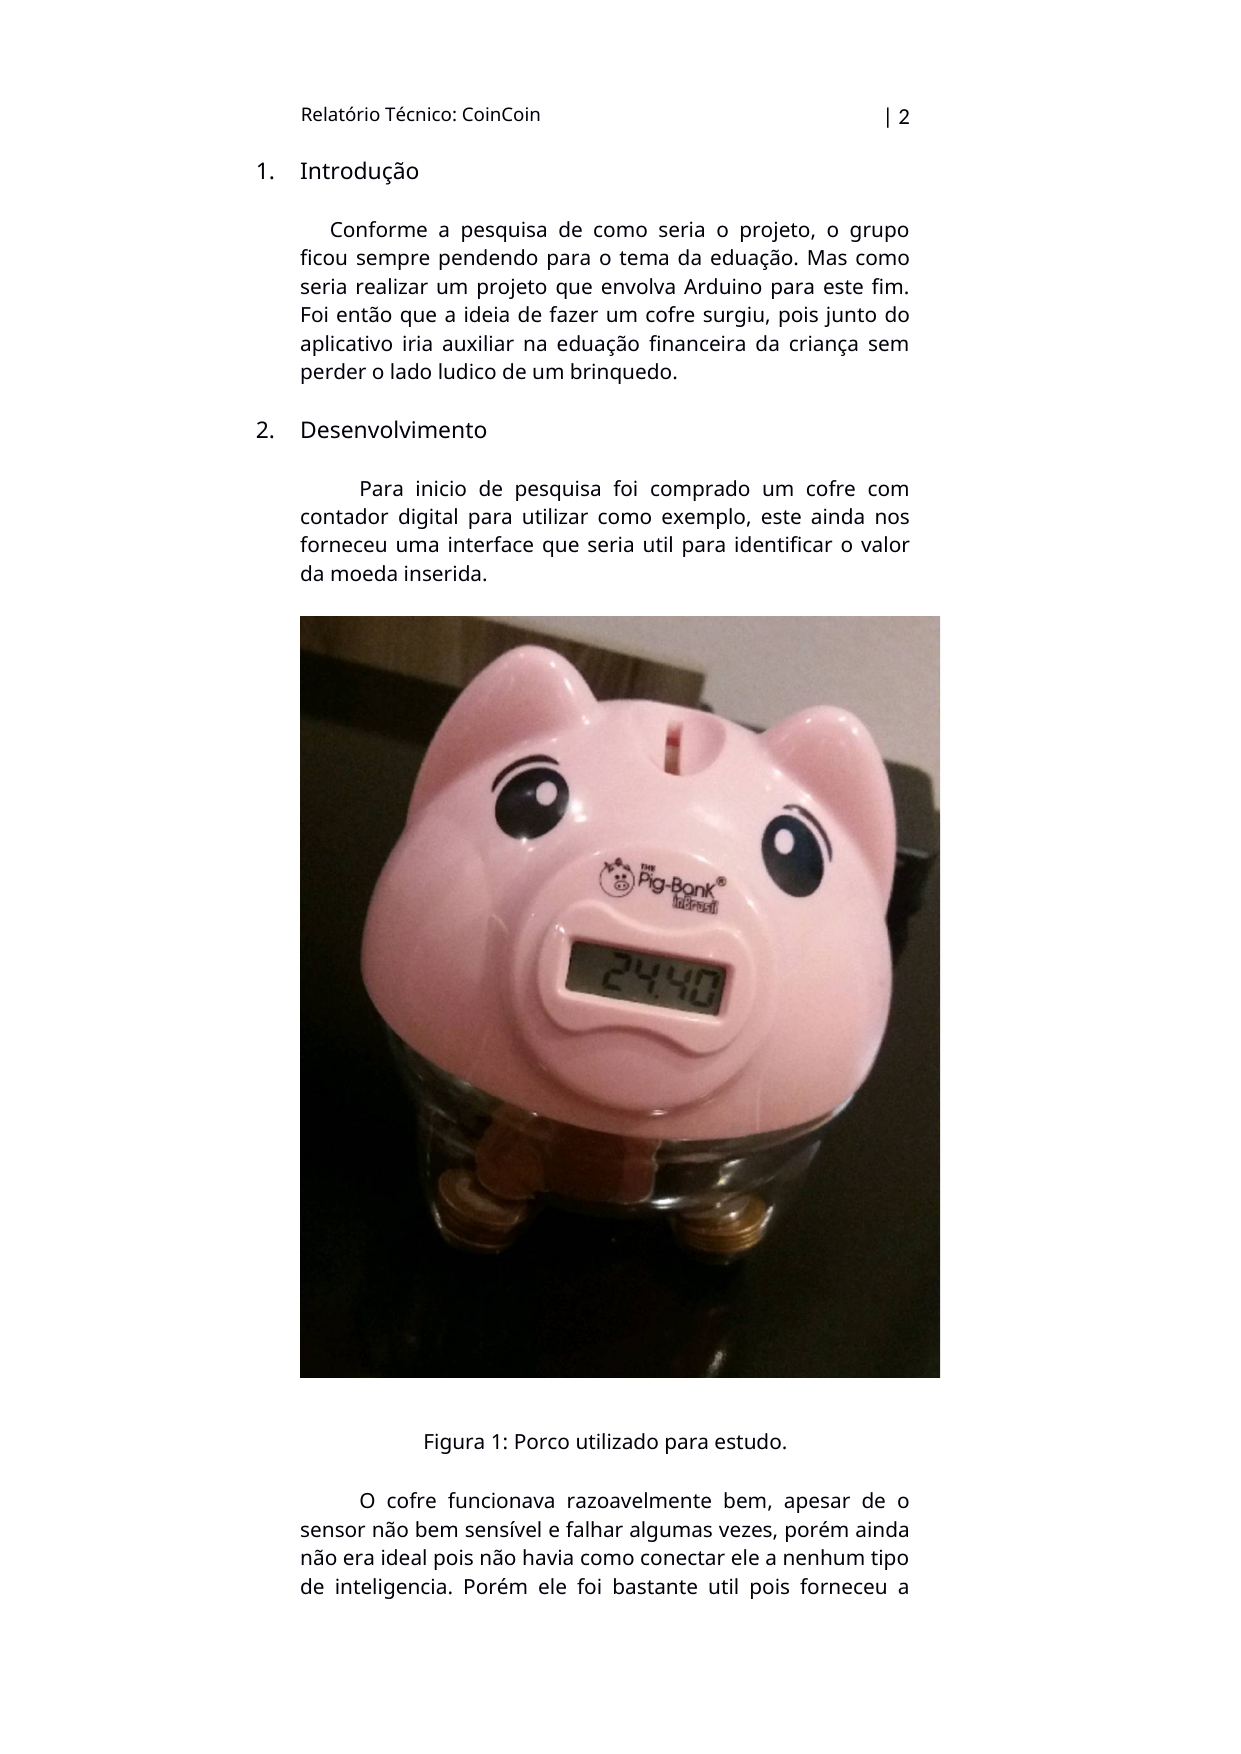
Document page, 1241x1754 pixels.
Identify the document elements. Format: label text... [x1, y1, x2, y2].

text Conforme a pesquisa de como seria o projeto, o grupo ficou sempre pendendo para o tema da eduação. Mas como seria realizar um projeto que envolva Arduino para este fim. Foi então que a ideia de fazer um cofre surgiu, pois junto do aplicativo iria auxiliar na eduação financeira da criança sem perder o lado ludico de um brinquedo. [300, 215, 911, 386]
text Figura 1: Porco utilizado para estudo. [300, 1427, 911, 1455]
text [300, 1486, 911, 1600]
picture [300, 616, 941, 1378]
list Desenvolvimento [256, 414, 911, 445]
text Para inicio de pesquisa foi comprado um cofre com contador digital para utilizar como exemplo, este ainda nos forneceu uma interface que seria util para identificar o valor da moeda inserida. [300, 474, 911, 587]
list Introdução [256, 155, 911, 187]
